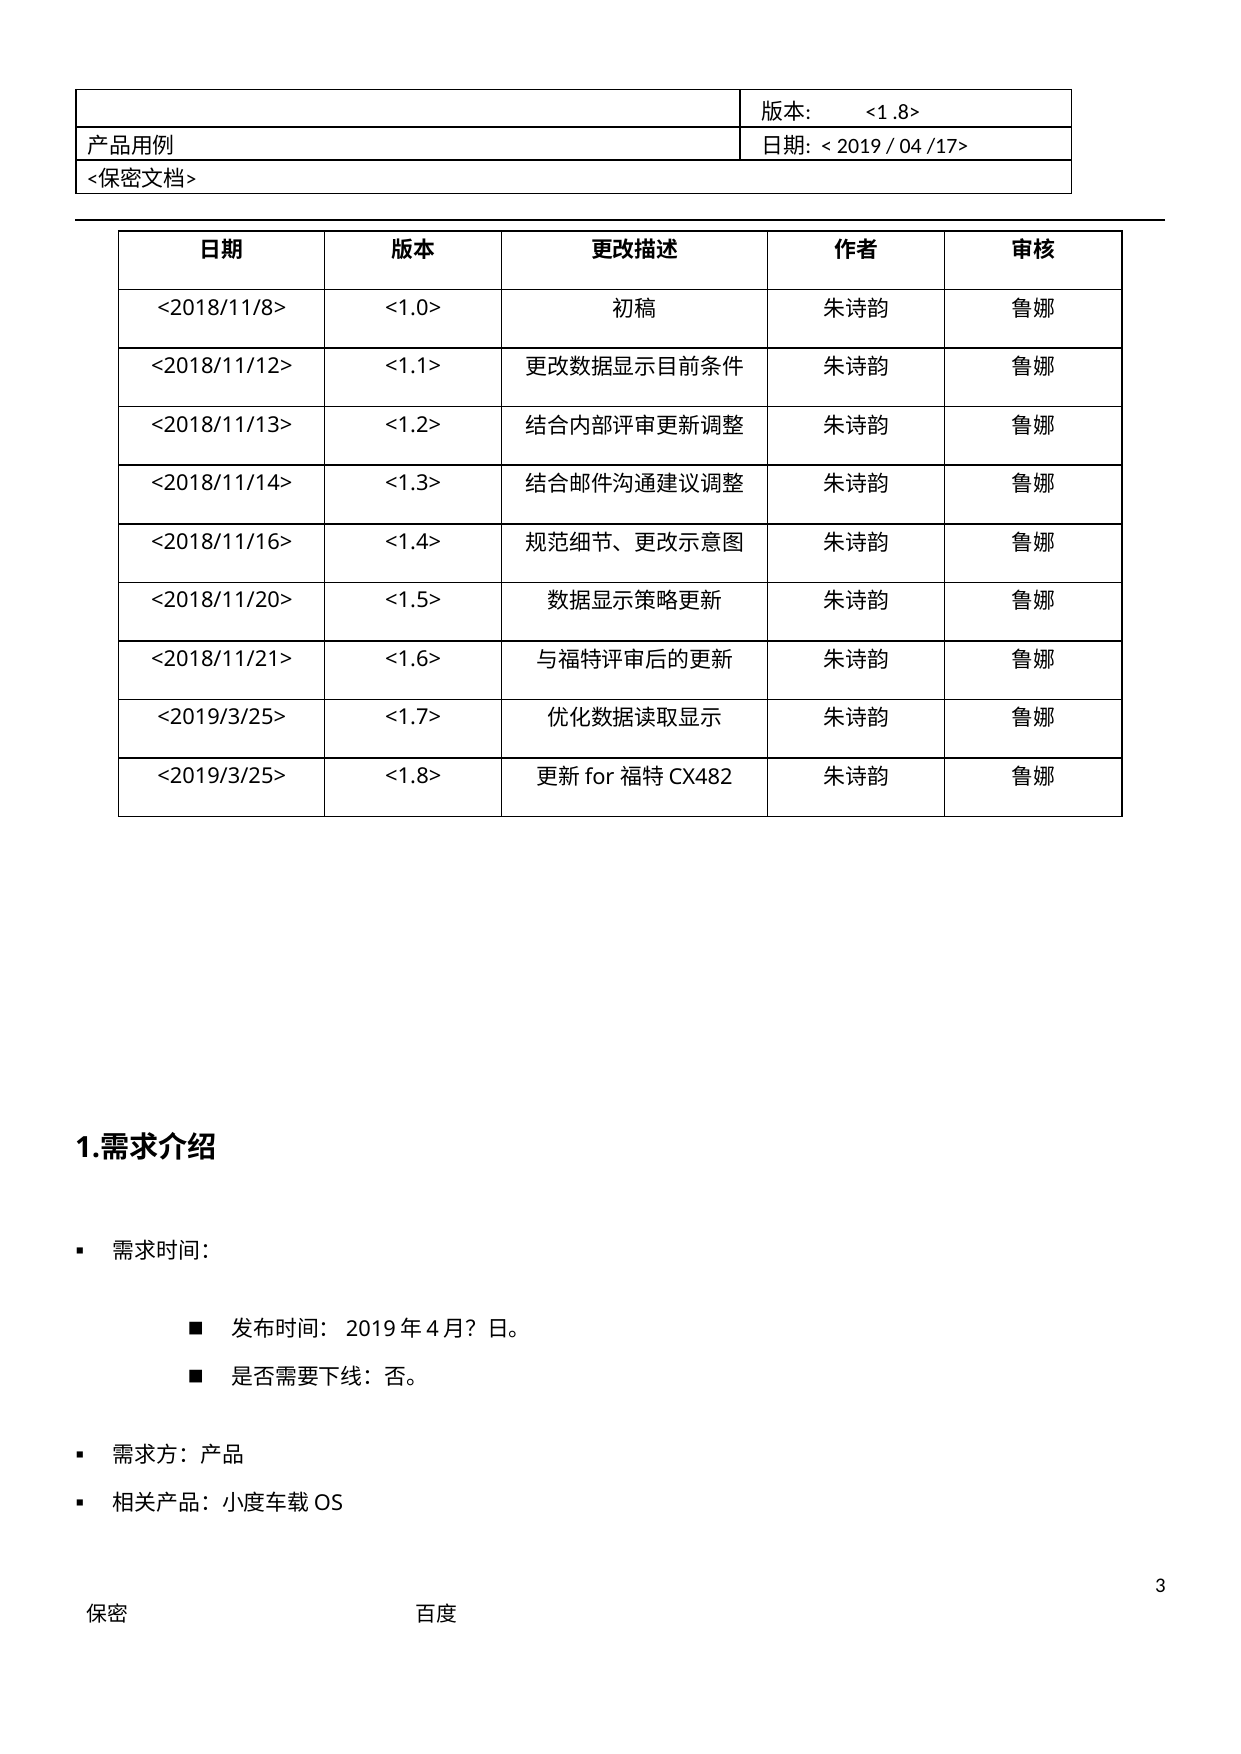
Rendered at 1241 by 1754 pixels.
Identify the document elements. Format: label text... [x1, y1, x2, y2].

table_cell <1.0> [325, 290, 501, 347]
table_header 日期 [119, 232, 324, 289]
table_cell <1.6> [325, 642, 501, 698]
table_cell <1.4> [325, 525, 501, 581]
table_cell 鲁娜 [945, 583, 1121, 640]
table_cell 朱诗韵 [768, 583, 944, 640]
table_header 版本 [325, 232, 501, 289]
list 需求方：产品 [75, 1436, 1165, 1469]
list 相关产品：小度车载OS [75, 1485, 1165, 1517]
list 发布时间： 2019年4月？日。 [187, 1311, 1165, 1343]
table_cell <1.2> [325, 407, 501, 464]
table_cell 朱诗韵 [768, 466, 944, 523]
list 是否需要下线：否。 [187, 1359, 1165, 1391]
table_cell 鲁娜 [945, 642, 1121, 698]
table_cell <1.7> [325, 700, 501, 757]
table_cell <1.1> [325, 349, 501, 406]
table_cell 更新for 福特CX482 [502, 759, 767, 816]
table_cell 朱诗韵 [768, 290, 944, 347]
table_cell <2019/3/25> [119, 700, 324, 757]
table_cell 更改数据显示目前条件 [502, 349, 767, 406]
table_cell 朱诗韵 [768, 642, 944, 698]
table_cell 鲁娜 [945, 349, 1121, 406]
list 需求时间： [75, 1233, 1165, 1266]
table_cell <2018/11/12> [119, 349, 324, 406]
table_cell <2018/11/16> [119, 525, 324, 581]
table_cell <1.5> [325, 583, 501, 640]
table_cell <2018/11/21> [119, 642, 324, 698]
table_cell <2018/11/8> [119, 290, 324, 347]
subtitle 需求介绍 [75, 1112, 1165, 1177]
table_header 作者 [768, 232, 944, 289]
table_cell <2018/11/14> [119, 466, 324, 523]
table_cell 规范细节、更改示意图 [502, 525, 767, 581]
table_cell <2018/11/13> [119, 407, 324, 464]
table_cell 朱诗韵 [768, 525, 944, 581]
table_cell <1.8> [325, 759, 501, 816]
table_cell 鲁娜 [945, 290, 1121, 347]
table_cell 鲁娜 [945, 700, 1121, 757]
table_cell <1.3> [325, 466, 501, 523]
table_cell 朱诗韵 [768, 407, 944, 464]
table_cell <2019/3/25> [119, 759, 324, 816]
table_cell 鲁娜 [945, 759, 1121, 816]
table_cell 鲁娜 [945, 525, 1121, 581]
table_header 审核 [945, 232, 1121, 289]
table_cell 初稿 [502, 290, 767, 347]
table_cell <2018/11/20> [119, 583, 324, 640]
table_cell 朱诗韵 [768, 700, 944, 757]
table_cell 朱诗韵 [768, 759, 944, 816]
table_cell 与福特评审后的更新 [502, 642, 767, 698]
table_cell 结合邮件沟通建议调整 [502, 466, 767, 523]
table_cell 结合内部评审更新调整 [502, 407, 767, 464]
table_header 更改描述 [502, 232, 767, 289]
table_cell 数据显示策略更新 [502, 583, 767, 640]
table_cell 鲁娜 [945, 466, 1121, 523]
table_cell 朱诗韵 [768, 349, 944, 406]
table_cell 鲁娜 [945, 407, 1121, 464]
table_cell 优化数据读取显示 [502, 700, 767, 757]
